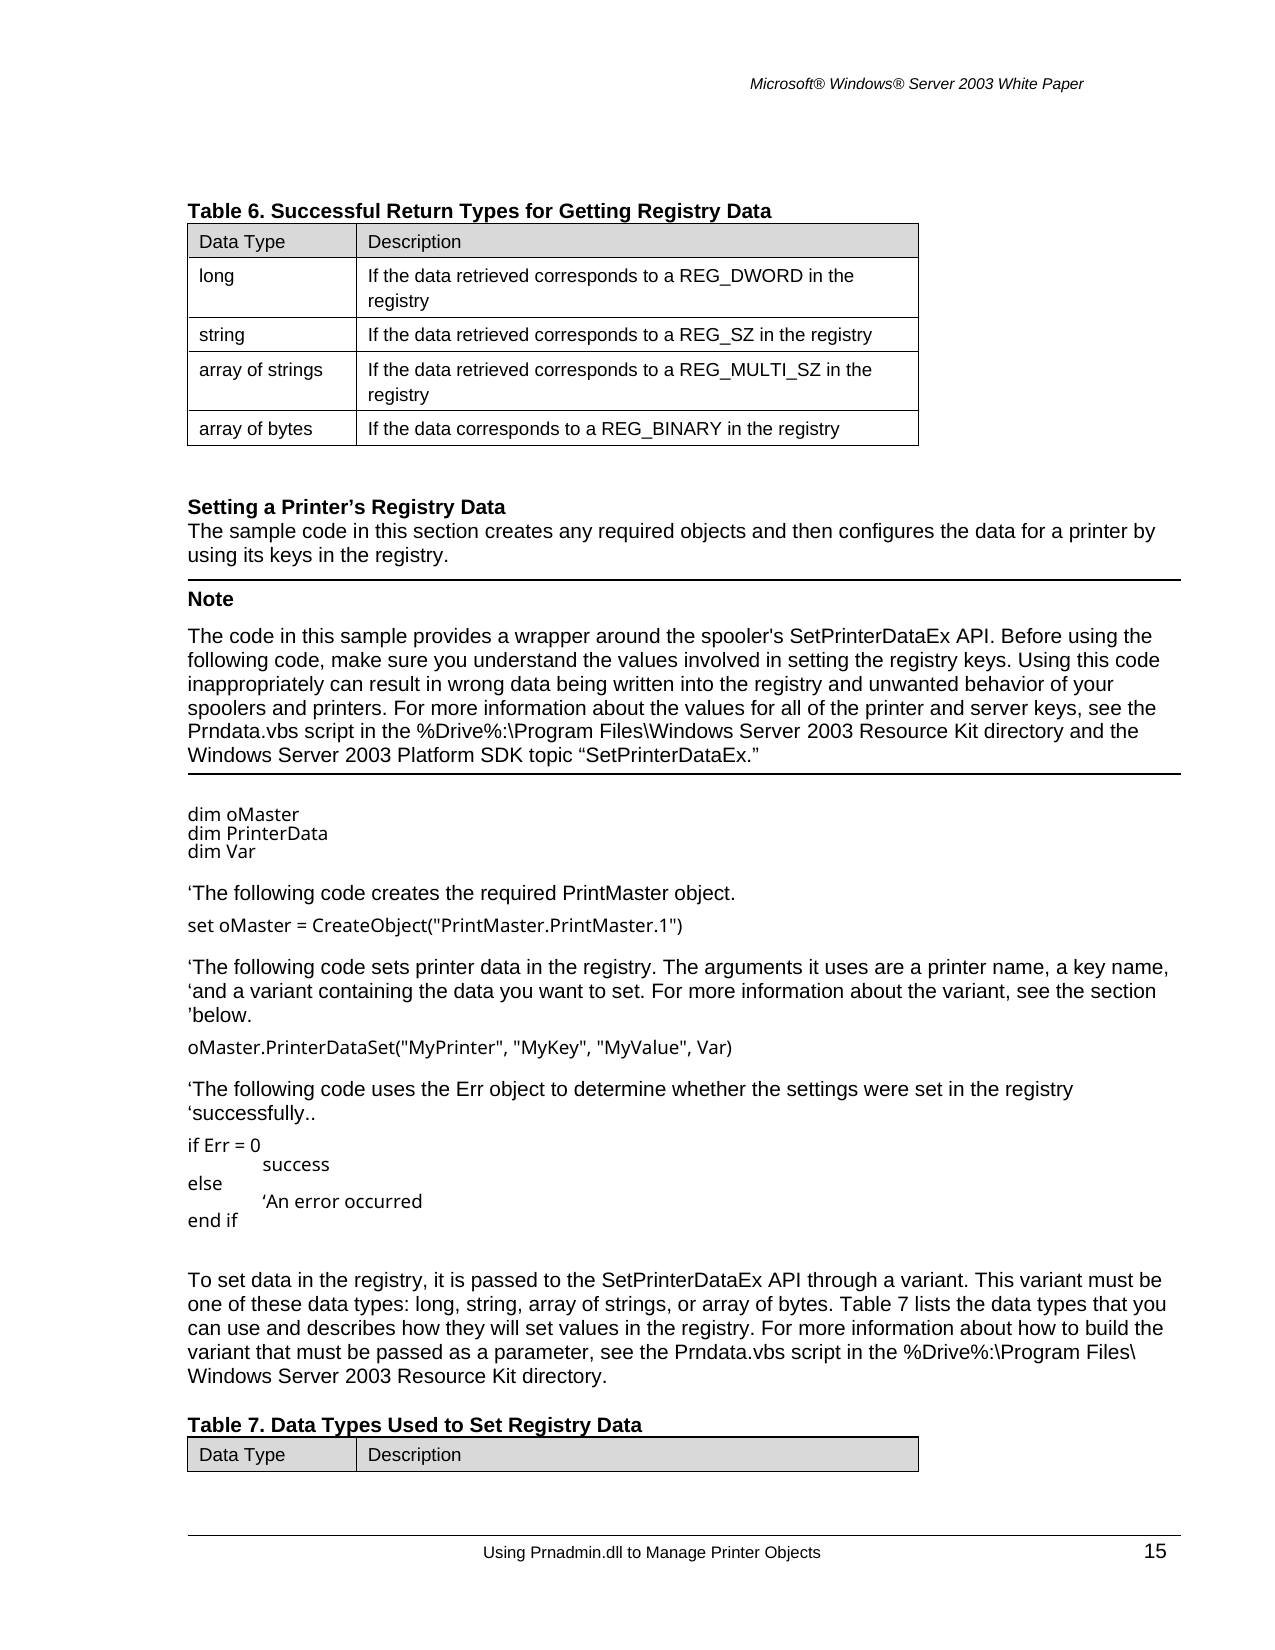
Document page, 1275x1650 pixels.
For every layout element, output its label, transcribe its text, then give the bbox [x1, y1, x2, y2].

table_cell string [188, 318, 356, 351]
table_header Data Type [188, 1438, 356, 1471]
text success [187, 1156, 1181, 1175]
text dim oMaster [187, 806, 1181, 825]
text dim PrinterData [187, 825, 1181, 844]
table_cell If the data retrieved corresponds to a REG_DWORD in the registry [357, 258, 918, 317]
text end if [187, 1212, 1181, 1231]
text ‘The following code uses the Err object to determine whether the settings were set in the registry ‘successfully.. [187, 1077, 1181, 1125]
table_header Description [357, 1438, 918, 1471]
text else [187, 1175, 1181, 1194]
text set oMaster = CreateObject("PrintMaster.PrintMaster.1") [187, 918, 1181, 936]
table_header Data Type [188, 224, 356, 257]
text To set data in the registry, it is passed to the SetPrinterDataEx API through a variant. This variant must be one of these data types: long, string, array of strings, or array of bytes. Table 7 lists the data types that you can use and describes how they will set values in the registry. For more information about how to build the variant that must be passed as a parameter, see the Prndata.vbs script in the %Drive%:\Program Files\Windows Server 2003 Resource Kit directory. [187, 1268, 1181, 1387]
table_cell If the data retrieved corresponds to a REG_SZ in the registry [357, 318, 918, 351]
text ‘An error occurred [187, 1194, 1181, 1212]
title Table 6. Successful Return Types for Getting Registry Data [187, 199, 1181, 223]
text dim Var [187, 844, 1181, 862]
text ‘The following code creates the required PrintMaster object. [187, 881, 1181, 905]
table_cell array of strings [188, 352, 356, 410]
subtitle Setting a Printer’s Registry Data [187, 495, 1181, 519]
text Note [187, 580, 1181, 611]
text oMaster.PrinterDataSet("MyPrinter", "MyKey", "MyValue", Var) [187, 1039, 1181, 1058]
text The code in this sample provides a wrapper around the spooler's SetPrinterDataEx API. Before using the following code, make sure you understand the values involved in setting the registry keys. Using this code inappropriately can result in wrong data being written into the registry and unwanted behavior of your spoolers and printers. For more information about the values for all of the printer and server keys, see the Prndata.vbs script in the %Drive%:\Program Files\Windows Server 2003 Resource Kit directory and the Windows Server 2003 Platform SDK topic “SetPrinterDataEx.” [187, 616, 1181, 775]
text ‘The following code sets printer data in the registry. The arguments it uses are a printer name, a key name, ‘and a variant containing the data you want to set. For more information about the variant, see the section ’below. [187, 955, 1181, 1027]
table_cell If the data corresponds to a REG_BINARY in the registry [357, 411, 918, 445]
table_cell If the data retrieved corresponds to a REG_MULTI_SZ in the registry [357, 352, 918, 410]
title Table 7. Data Types Used to Set Registry Data [187, 1412, 1181, 1436]
text The sample code in this section creates any required objects and then configures the data for a printer by using its keys in the registry. [187, 519, 1181, 567]
table_cell array of bytes [188, 411, 356, 445]
table_header Description [357, 224, 918, 257]
text if Err = 0 [187, 1137, 1181, 1156]
table_cell long [188, 258, 356, 317]
